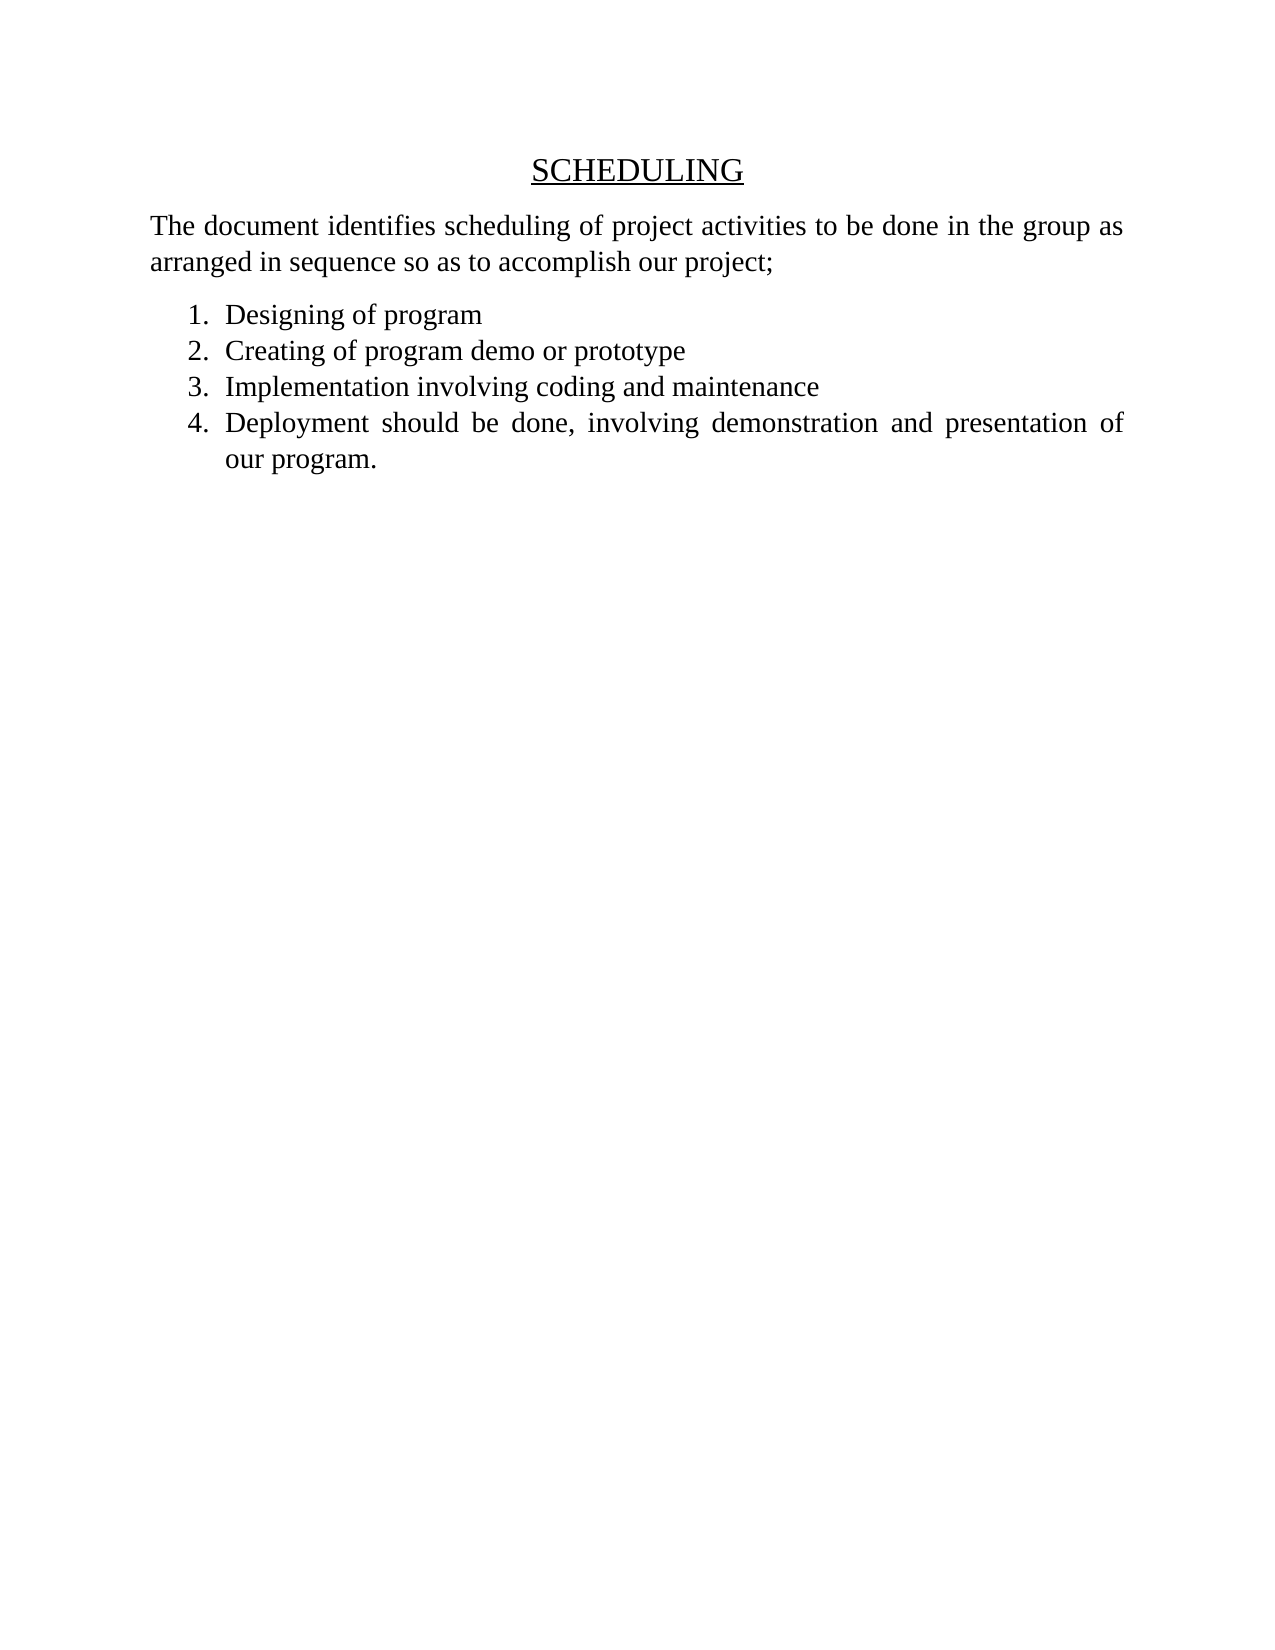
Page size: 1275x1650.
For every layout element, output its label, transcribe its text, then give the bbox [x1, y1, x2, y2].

text The document identifies scheduling of project activities to be done in the group as arranged in sequence so as to accomplish our project; [150, 208, 1125, 278]
list Creating of program demo or prototype [187, 333, 1125, 367]
list Designing of program [187, 297, 1125, 331]
text SCHEDULING [150, 150, 1125, 188]
list Deployment should be done, involving demonstration and presentation of our program. [187, 405, 1125, 475]
list Implementation involving coding and maintenance [187, 369, 1125, 403]
